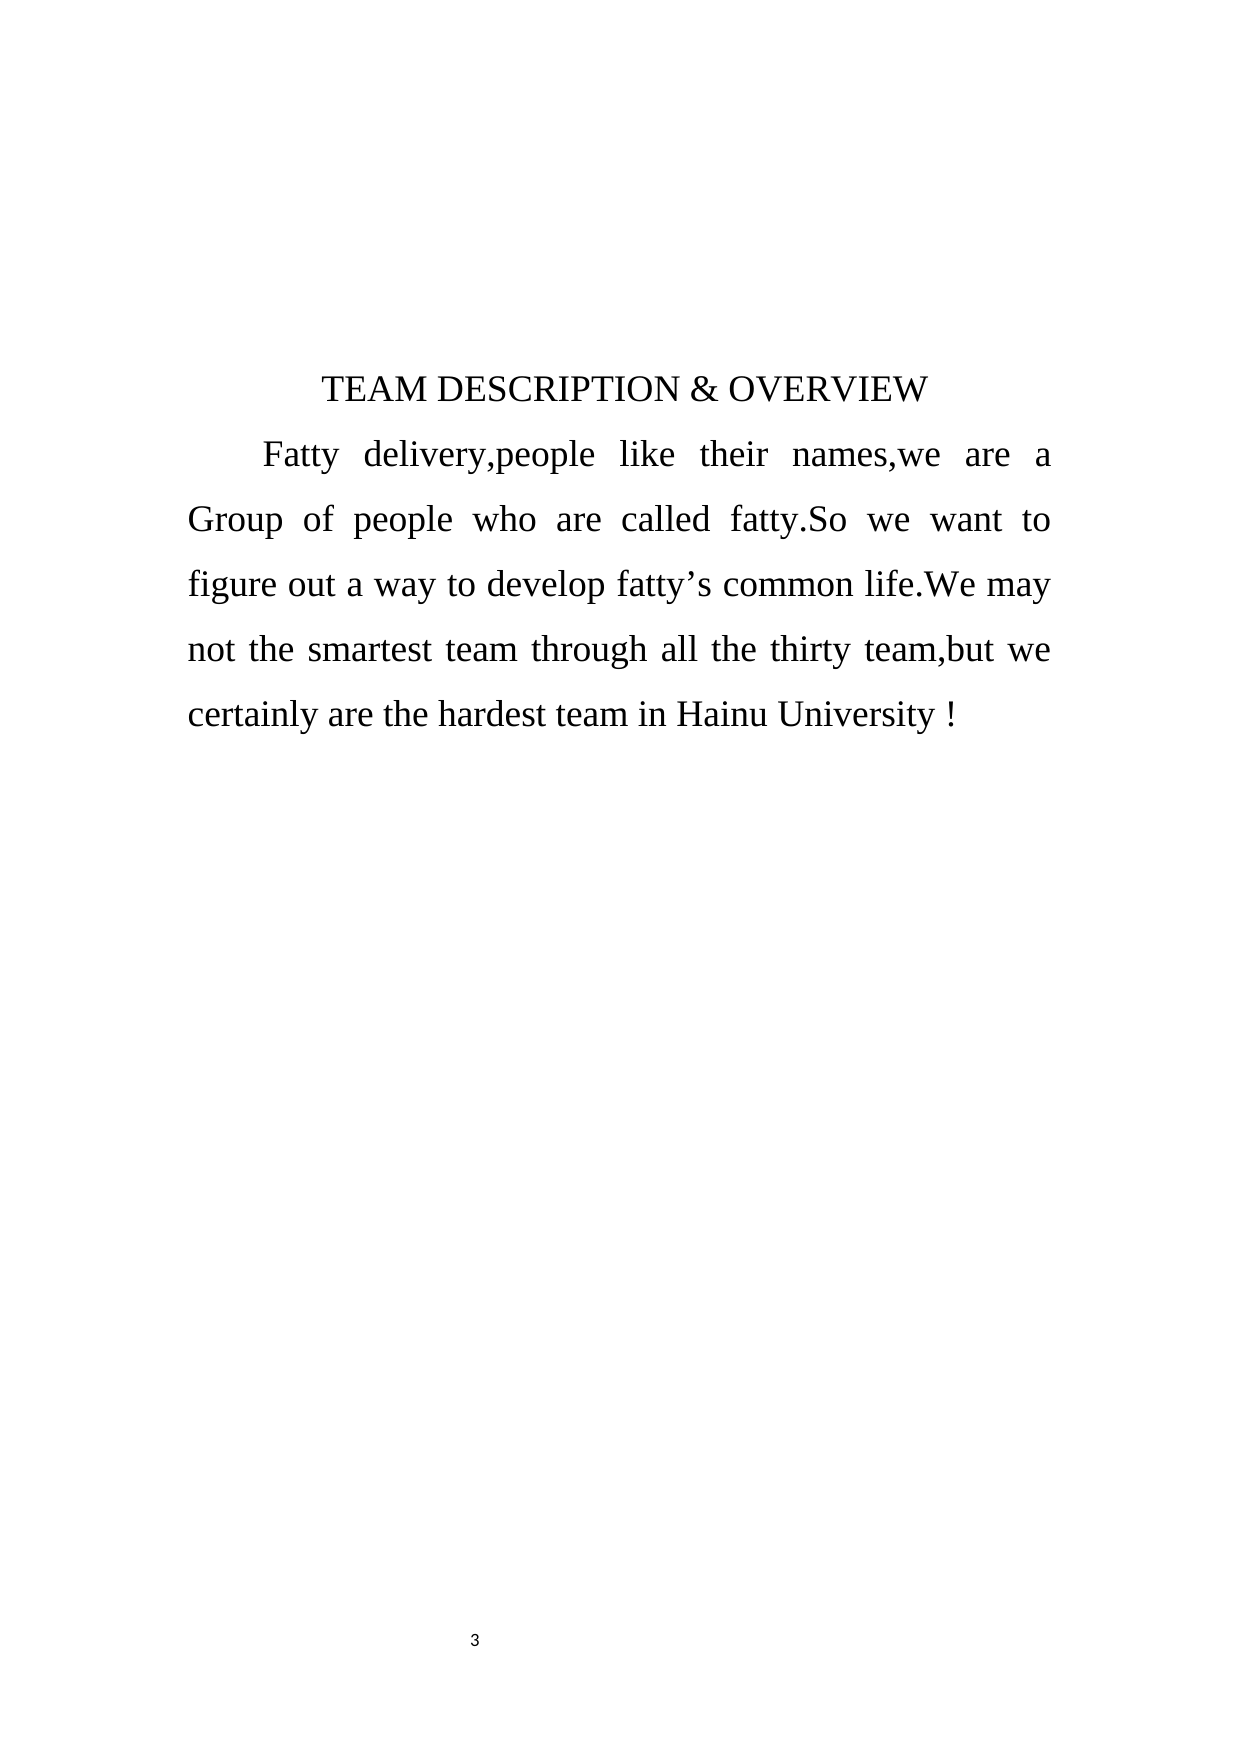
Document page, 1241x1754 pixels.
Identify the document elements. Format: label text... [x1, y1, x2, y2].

text TEAM DESCRIPTION & OVERVIEW [197, 356, 1053, 421]
text Fatty delivery,people like their names,we are a Group of people who are called fatty.So we want to figure out a way to develop fatty’s common life.We may not the smartest team through all the thirty team,but we certainly are the hardest team in Hainu University ! [187, 421, 1053, 746]
